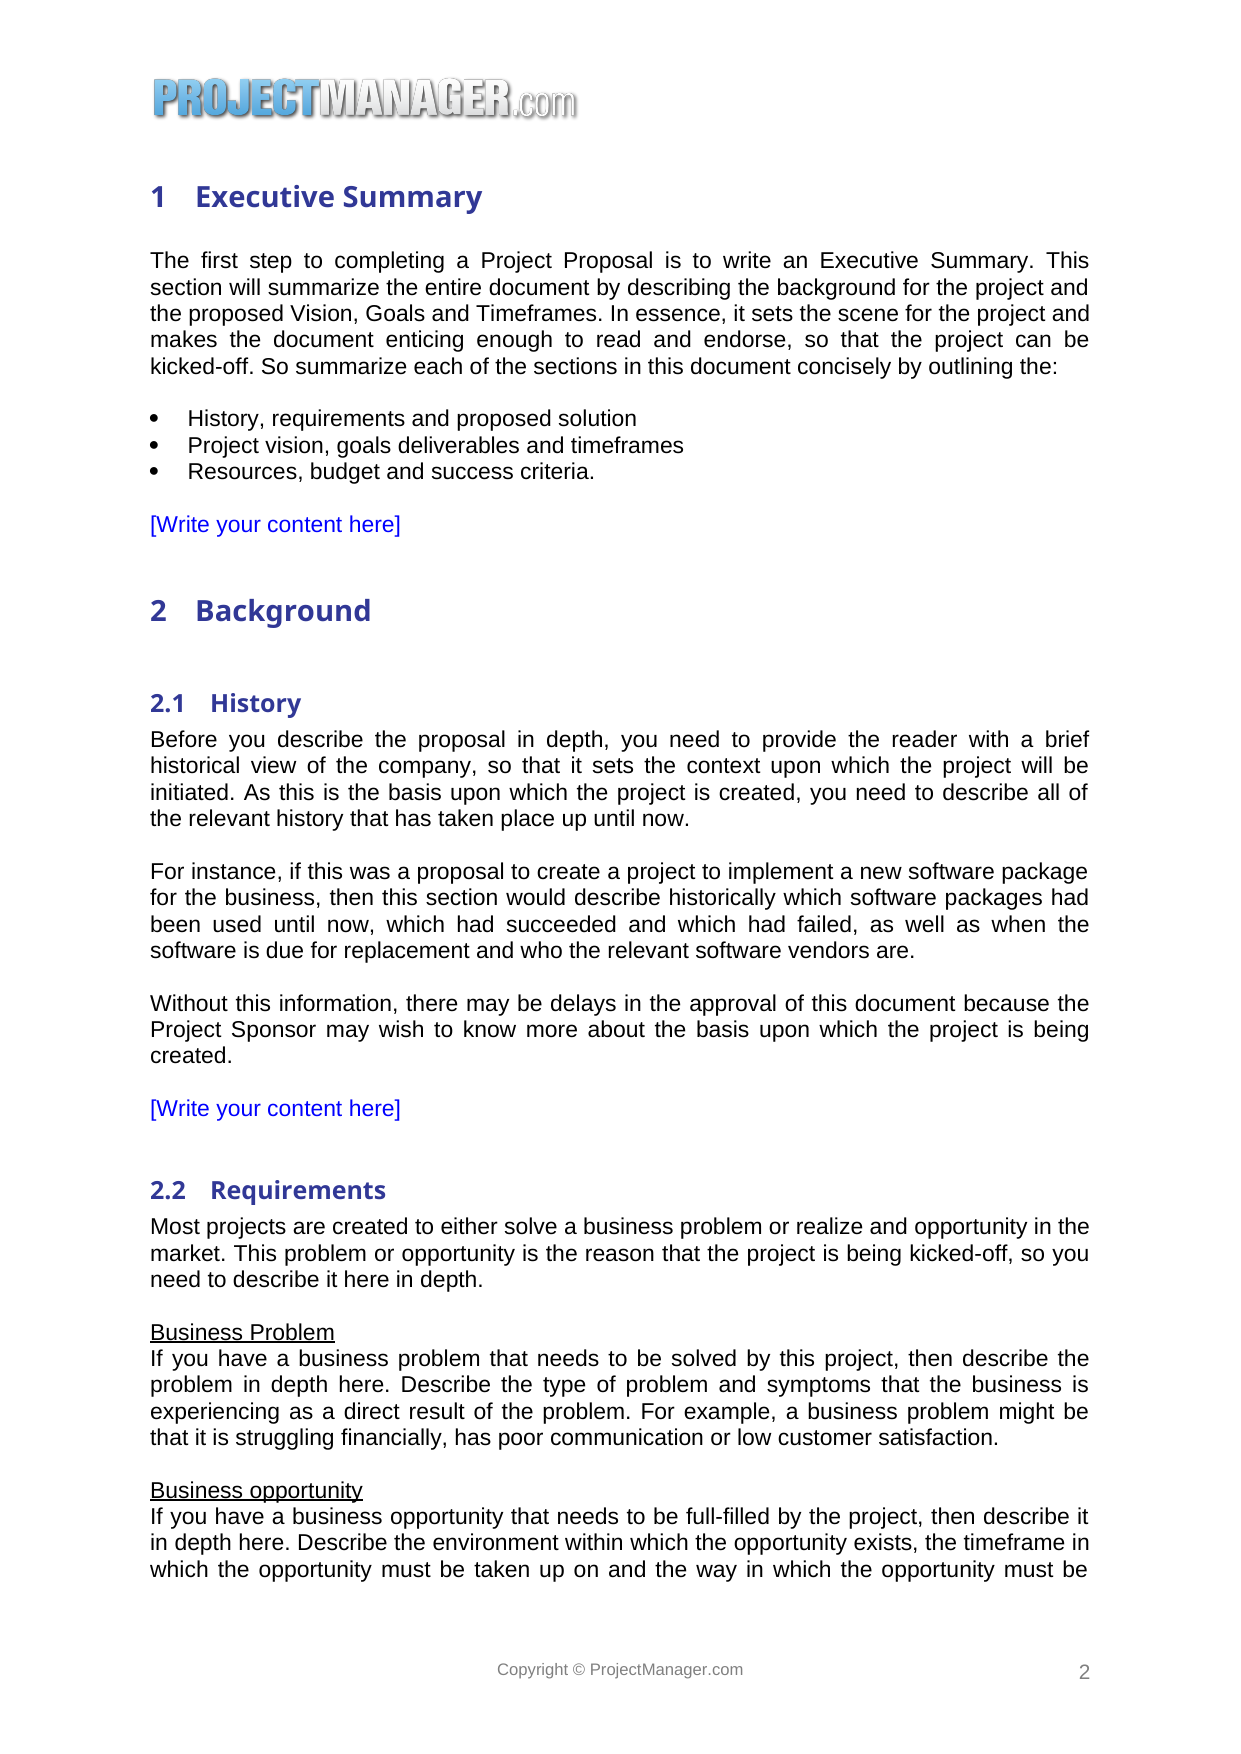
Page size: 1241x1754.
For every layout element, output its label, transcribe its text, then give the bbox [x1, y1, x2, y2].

picture [150, 74, 581, 124]
subtitle History [150, 686, 1090, 720]
text For instance, if this was a proposal to create a project to implement a new software package for the business, then this section would describe historically which software packages had been used until now, which had succeeded and which had failed, as well as when the software is due for replacement and who the relevant software vendors are. [150, 858, 1090, 963]
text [150, 1503, 1090, 1582]
subtitle Requirements [150, 1173, 1090, 1207]
list Project vision, goals deliverables and timeframes [150, 432, 1090, 458]
text Most projects are created to either solve a business problem or realize and opportunity in the market. This problem or opportunity is the reason that the project is being kicked-off, so you need to describe it here in depth. [150, 1213, 1090, 1292]
text Before you describe the proposal in depth, you need to provide the reader with a brief historical view of the company, so that it sets the context upon which the project will be initiated. As this is the basis upon which the project is created, you need to describe all of the relevant history that has taken place up until now. [150, 726, 1090, 832]
list History, requirements and proposed solution [150, 405, 1090, 432]
text Business opportunity [150, 1477, 1090, 1503]
text Business Problem [150, 1318, 1090, 1345]
text The first step to completing a Project Proposal is to write an Executive Summary. This section will summarize the entire document by describing the background for the project and the proposed Vision, Goals and Timeframes. In essence, it sets the scene for the project and makes the document enticing enough to read and endorse, so that the project can be kicked-off. So summarize each of the sections in this document concisely by outlining the: [150, 247, 1090, 379]
list Resources, budget and success criteria. [150, 458, 1090, 484]
subtitle Background [150, 590, 1090, 629]
text [Write your content here] [150, 511, 1090, 537]
subtitle Executive Summary [150, 176, 1090, 216]
text [Write your content here] [150, 1095, 1090, 1121]
text If you have a business problem that needs to be solved by this project, then describe the problem in depth here. Describe the type of problem and symptoms that the business is experiencing as a direct result of the problem. For example, a business problem might be that it is struggling financially, has poor communication or low customer satisfaction. [150, 1345, 1090, 1450]
text Without this information, there may be delays in the approval of this document because the Project Sponsor may wish to know more about the basis upon which the project is being created. [150, 990, 1090, 1069]
